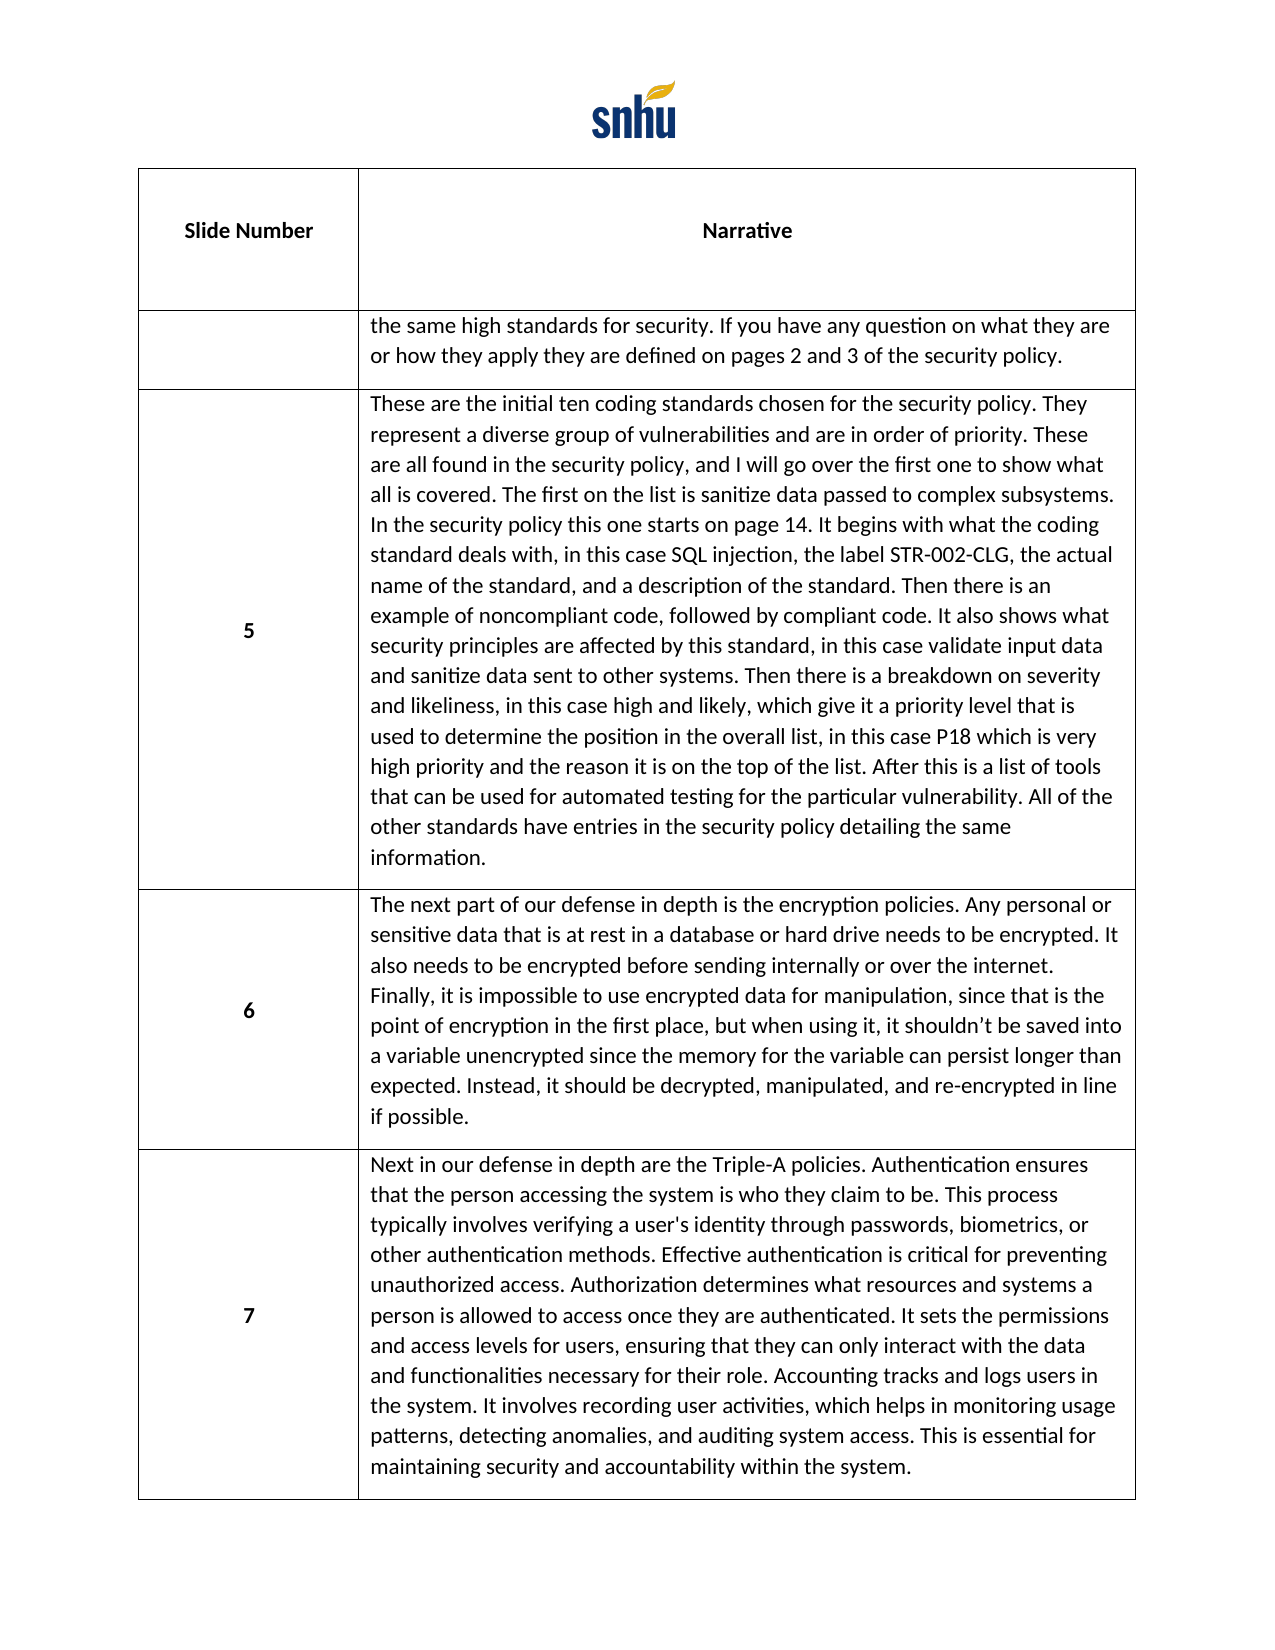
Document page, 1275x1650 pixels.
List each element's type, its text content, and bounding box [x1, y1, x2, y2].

table_cell These are the initial ten coding standards chosen for the security policy. They represent a diverse group of vulnerabilities and are in order of priority. These are all found in the security policy, and I will go over the first one to show what all is covered. The first on the list is sanitize data passed to complex subsystems. In the security policy this one starts on page 14. It begins with what the coding standard deals with, in this case SQL injection, the label STR-002-CLG, the actual name of the standard, and a description of the standard. Then there is an example of noncompliant code, followed by compliant code. It also shows what security principles are affected by this standard, in this case validate input data and sanitize data sent to other systems. Then there is a breakdown on severity and likeliness, in this case high and likely, which give it a priority level that is used to determine the position in the overall list, in this case P18 which is very high priority and the reason it is on the top of the list. After this is a list of tools that can be used for automated testing for the particular vulnerability. All of the other standards have entries in the security policy detailing the same information. [359, 390, 1135, 889]
table_cell Next in our defense in depth are the Triple-A policies. Authentication ensures that the person accessing the system is who they claim to be. This process typically involves verifying a user's identity through passwords, biometrics, or other authentication methods. Effective authentication is critical for preventing unauthorized access. Authorization determines what resources and systems a person is allowed to access once they are authenticated. It sets the permissions and access levels for users, ensuring that they can only interact with the data and functionalities necessary for their role. Accounting tracks and logs users in the system. It involves recording user activities, which helps in monitoring usage patterns, detecting anomalies, and auditing system access. This is essential for maintaining security and accountability within the system. [359, 1150, 1135, 1498]
table_header Slide Number [139, 169, 358, 310]
table_cell 5 [139, 390, 358, 889]
table_header Narrative [359, 169, 1135, 310]
table_cell 7 [139, 1150, 358, 1498]
table_cell 6 [139, 890, 358, 1149]
picture [573, 75, 702, 147]
table_cell 4 [139, 311, 358, 388]
table_cell The next part of our defense in depth is the encryption policies. Any personal or sensitive data that is at rest in a database or hard drive needs to be encrypted. It also needs to be encrypted before sending internally or over the internet. Finally, it is impossible to use encrypted data for manipulation, since that is the point of encryption in the first place, but when using it, it shouldn’t be saved into a variable unencrypted since the memory for the variable can persist longer than expected. Instead, it should be decrypted, manipulated, and re-encrypted in line if possible. [359, 890, 1135, 1149]
